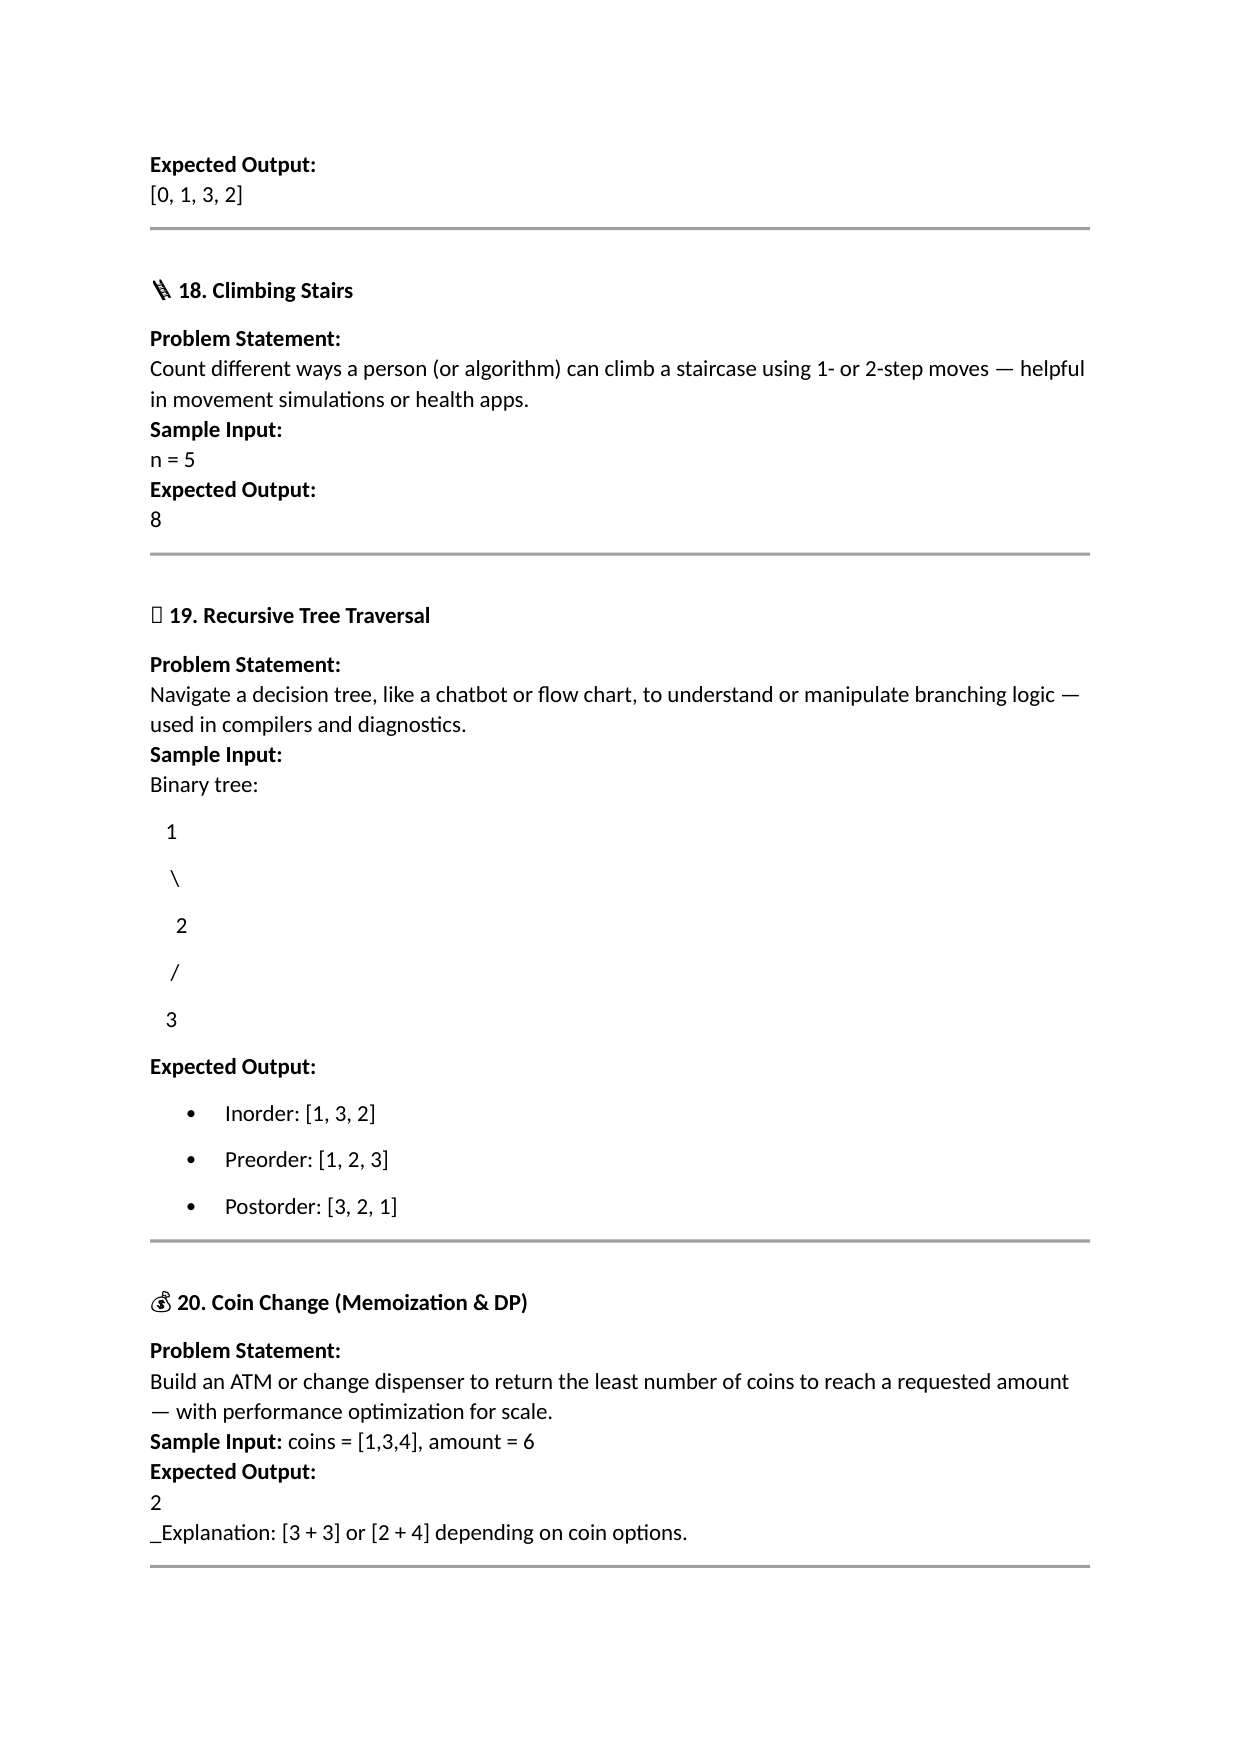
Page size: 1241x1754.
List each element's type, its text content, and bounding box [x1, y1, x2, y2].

text 🌲 19. Recursive Tree Traversal [150, 599, 1090, 631]
text Expected Output: [150, 1052, 1090, 1080]
text \ [150, 864, 1090, 892]
text Problem Statement: Count different ways a person (or algorithm) can climb a staircase using 1- or 2-step moves — helpful in movement simulations or health apps. Sample Input: n = 5 Expected Output: 8 [150, 324, 1090, 534]
list Inorder: [1, 3, 2] [187, 1099, 1090, 1127]
text Problem Statement: Build an ATM or change dispenser to return the least number of coins to reach a requested amount — with performance optimization for scale. Sample Input: coins = [1,3,4], amount = 6 Expected Output: 2 _Explanation: [3 + 3] or [2 + 4] depending on coin options. [150, 1337, 1090, 1546]
text 🪜 18. Climbing Stairs [150, 274, 1090, 305]
text / [150, 958, 1090, 986]
text 2 [150, 911, 1090, 939]
list Preorder: [1, 2, 3] [187, 1146, 1090, 1174]
text 3 [150, 1005, 1090, 1033]
list Postorder: [3, 2, 1] [187, 1192, 1090, 1221]
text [150, 150, 1090, 208]
text Problem Statement: Navigate a decision tree, like a chatbot or flow chart, to understand or manipulate branching logic — used in compilers and diagnostics. Sample Input: Binary tree: [150, 650, 1090, 799]
text 💰 20. Coin Change (Memoization & DP) [150, 1286, 1090, 1317]
text 1 [150, 817, 1090, 846]
